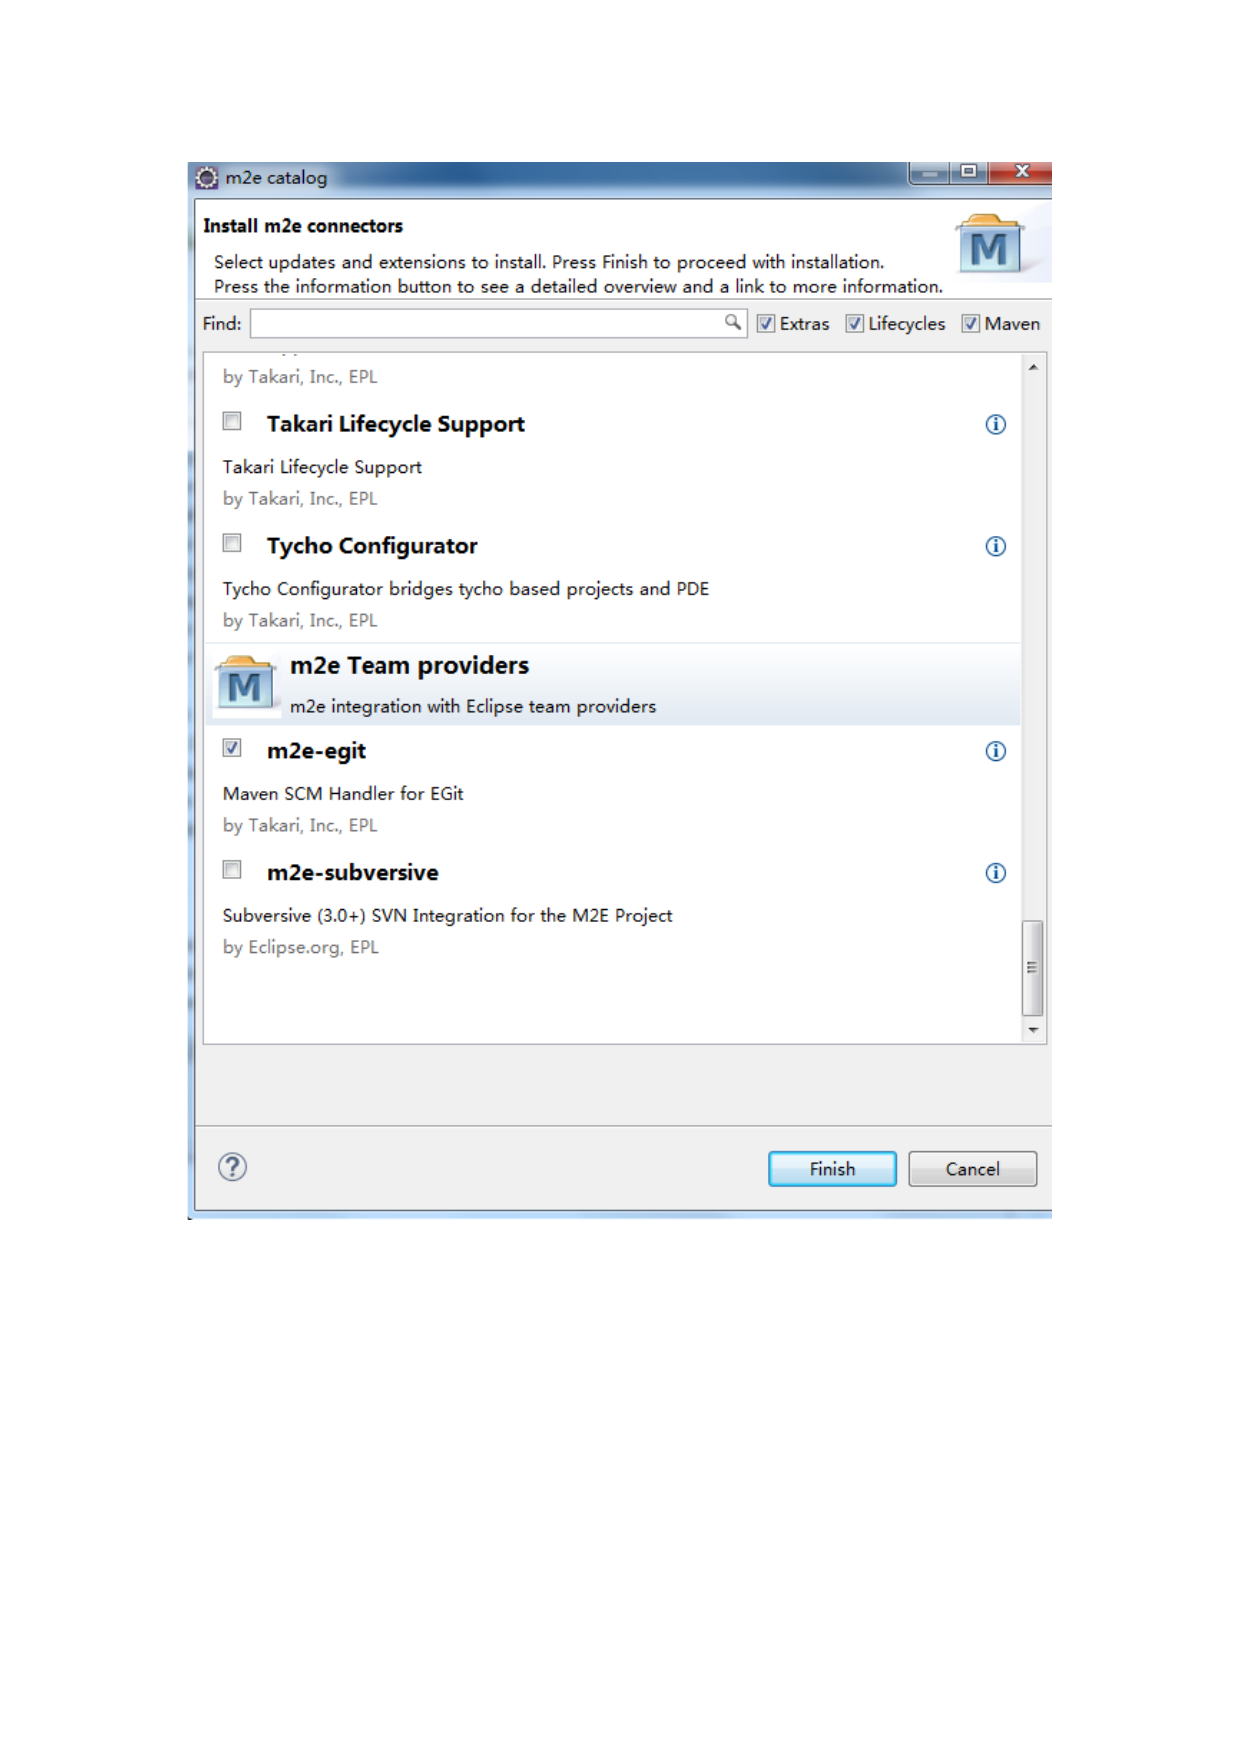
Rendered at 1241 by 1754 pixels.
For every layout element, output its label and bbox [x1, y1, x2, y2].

picture [187, 162, 1052, 1220]
